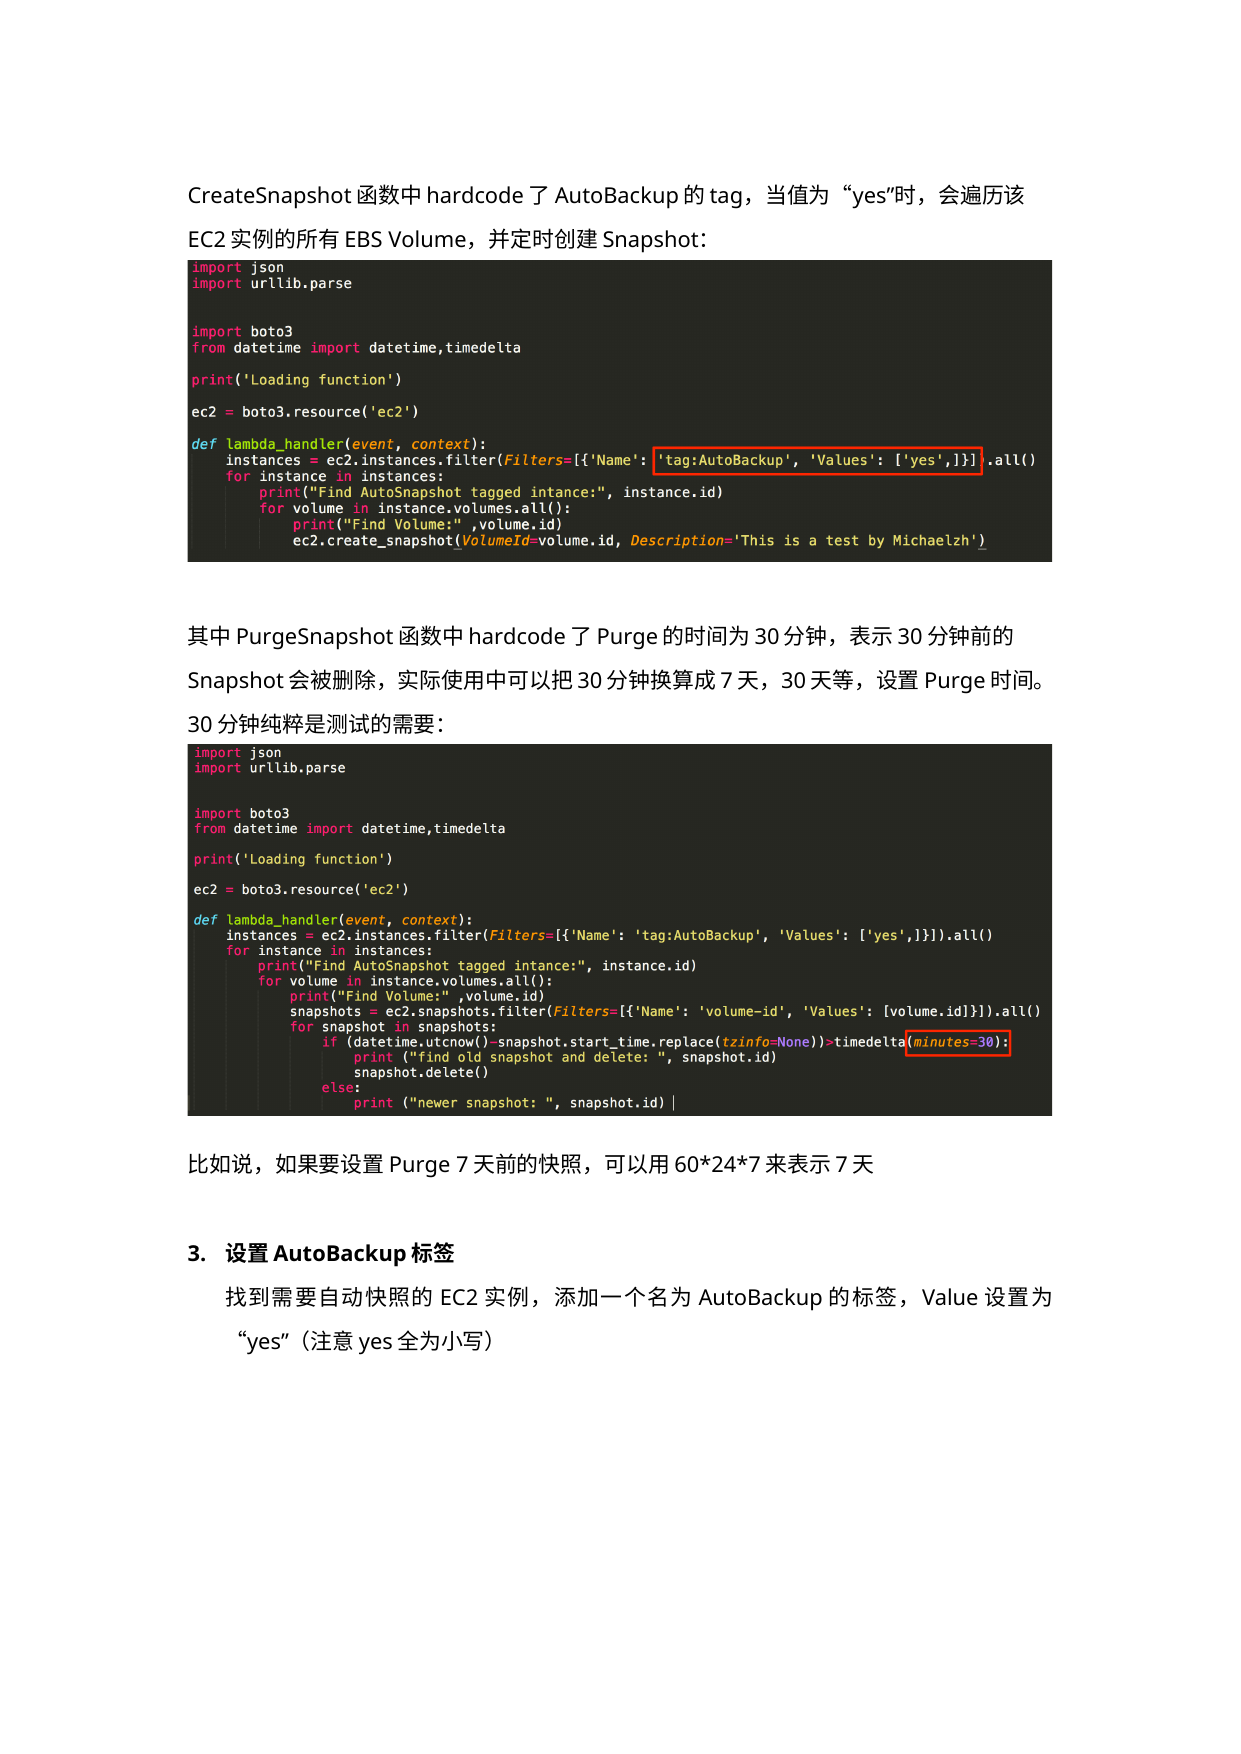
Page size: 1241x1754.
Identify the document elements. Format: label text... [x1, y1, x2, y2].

list 找到需要自动快照的EC2实例，添加一个名为AutoBackup的标签，Value设置为“yes”（注意yes全为小写） [225, 1273, 1053, 1362]
picture [187, 744, 1053, 1116]
text 比如说，如果要设置Purge 7天前的快照，可以用60*24*7来表示7天 [187, 1141, 1053, 1185]
text 其中PurgeSnapshot函数中hardcode了Purge的时间为30分钟，表示30分钟前的Snapshot会被删除，实际使用中可以把30分钟换算成7天，30天等，设置Purge时间。30分钟纯粹是测试的需要： [187, 613, 1053, 744]
text CreateSnapshot函数中hardcode了AutoBackup的tag，当值为“yes”时，会遍历该EC2实例的所有EBS Volume，并定时创建Snapshot： [187, 172, 1053, 260]
picture [187, 260, 1053, 562]
list 设置AutoBackup标签 [187, 1229, 1053, 1273]
